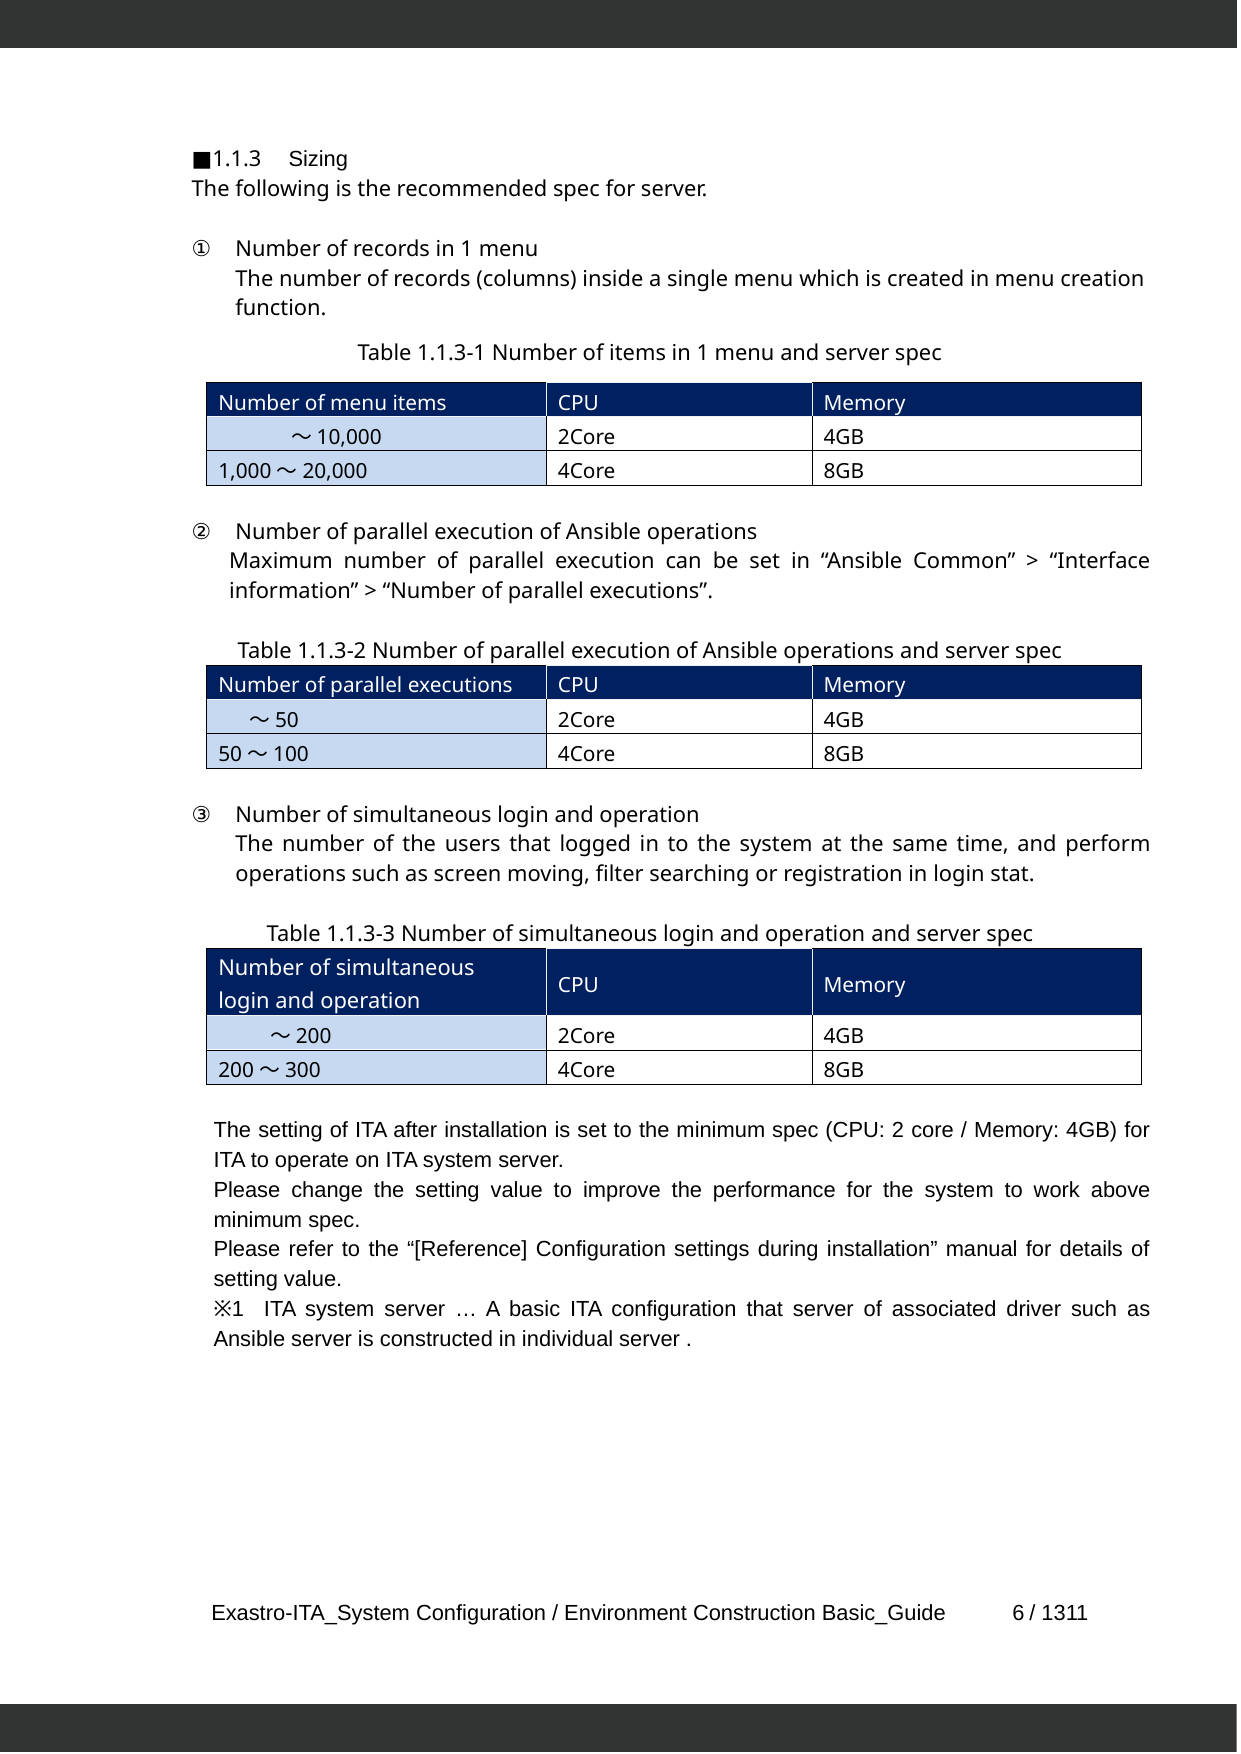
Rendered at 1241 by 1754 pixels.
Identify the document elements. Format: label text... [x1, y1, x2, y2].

table_header Number of simultaneous login and operation [207, 949, 546, 1015]
text ※1 ITA system server … A basic ITA configuration that server of associated driver such as Ansible server is constructed in individual server . [213, 1293, 1152, 1353]
text The setting of ITA after installation is set to the minimum spec (CPU: 2 core / Memory: 4GB) for ITA to operate on ITA system server. [213, 1115, 1152, 1174]
picture [0, 0, 1237, 48]
table_header Memory [813, 949, 1141, 1015]
table_cell 1,000 ～ 20,000 [207, 451, 546, 485]
table_header Number of parallel executions [207, 666, 546, 699]
text Table 1.1.3-2 Number of parallel execution of Ansible operations and server spec [148, 635, 1152, 664]
table_cell 200 ～ 300 [207, 1051, 546, 1084]
table_cell 4Core [547, 1051, 812, 1084]
table_cell ～ 10,000 [207, 417, 546, 450]
table_cell 4Core [547, 734, 812, 768]
table_cell 2Core [547, 1016, 812, 1049]
list The number of the users that logged in to the system at the same time, and perform operations such as screen moving, filter searching or registration in login stat. [235, 828, 1152, 888]
text Table 1.1.3-1 Number of items in 1 menu and server spec [148, 337, 1152, 367]
text The number of records (columns) inside a single menu which is created in menu creation function. [235, 262, 1152, 322]
table_cell 2Core [547, 700, 812, 733]
table_cell 4GB [813, 700, 1141, 733]
text Please refer to the “[Reference] Configuration settings during installation” manual for details of setting value. [213, 1234, 1152, 1293]
table_cell 8GB [813, 734, 1141, 768]
table_header Memory [813, 383, 1141, 416]
table_cell 4GB [813, 417, 1141, 450]
table_cell ～ 50 [207, 700, 546, 733]
table_header Memory [813, 666, 1141, 699]
table_cell 50 ～ 100 [207, 734, 546, 768]
table_header CPU [547, 666, 812, 699]
picture [0, 1704, 1237, 1752]
table_header Number of menu items [207, 383, 546, 416]
text The following is the recommended spec for server. [148, 173, 1152, 203]
table_cell 8GB [813, 1051, 1141, 1084]
table_cell 8GB [813, 451, 1141, 485]
text Table 1.1.3-3 Number of simultaneous login and operation and server spec [148, 918, 1152, 947]
list Maximum number of parallel execution can be set in “Ansible Common” > “Interface information” > “Number of parallel executions”. [229, 545, 1152, 605]
table_header CPU [547, 949, 812, 1015]
table_cell ～ 200 [207, 1016, 546, 1049]
table_cell 4Core [547, 451, 812, 485]
list Number of records in 1 menu [191, 233, 1152, 262]
table_cell 4GB [813, 1016, 1141, 1049]
list Number of parallel execution of Ansible operations [191, 516, 1152, 545]
text ■1.1.3 Sizing [148, 143, 1152, 173]
text Please change the setting value to improve the performance for the system to work above minimum spec. [213, 1174, 1152, 1234]
list Number of simultaneous login and operation [191, 798, 1152, 828]
table_cell 2Core [547, 417, 812, 450]
table_header CPU [547, 383, 812, 416]
